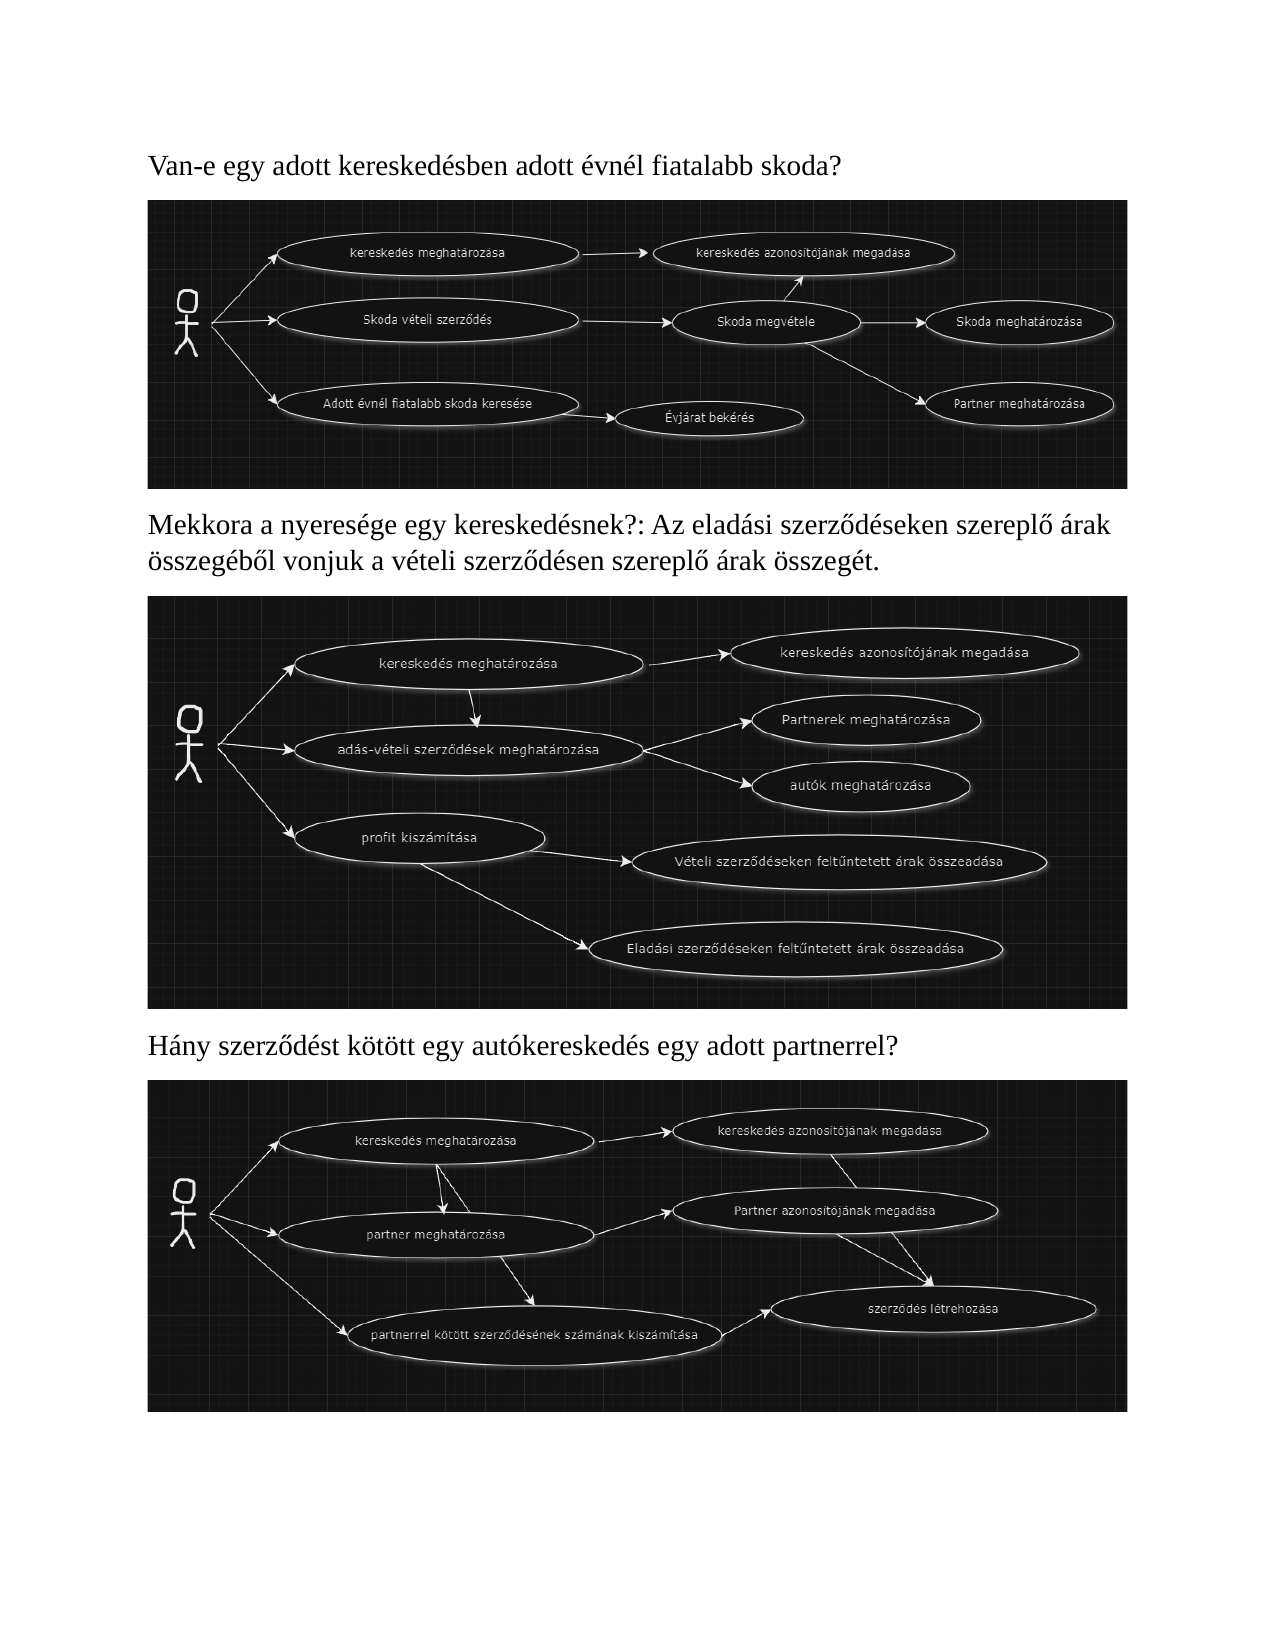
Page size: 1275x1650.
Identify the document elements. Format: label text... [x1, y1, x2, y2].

text Mekkora a nyeresége egy kereskedésnek?: Az eladási szerződéseken szereplő árak összegéből vonjuk a vételi szerződésen szereplő árak összegét. [148, 507, 1127, 577]
picture [147, 200, 1128, 489]
picture [147, 1080, 1128, 1412]
text Van-e egy adott kereskedésben adott évnél fiatalabb skoda? [148, 148, 1127, 181]
text Hány szerződést kötött egy autókereskedés egy adott partnerrel? [148, 1028, 1127, 1061]
picture [147, 596, 1128, 1009]
